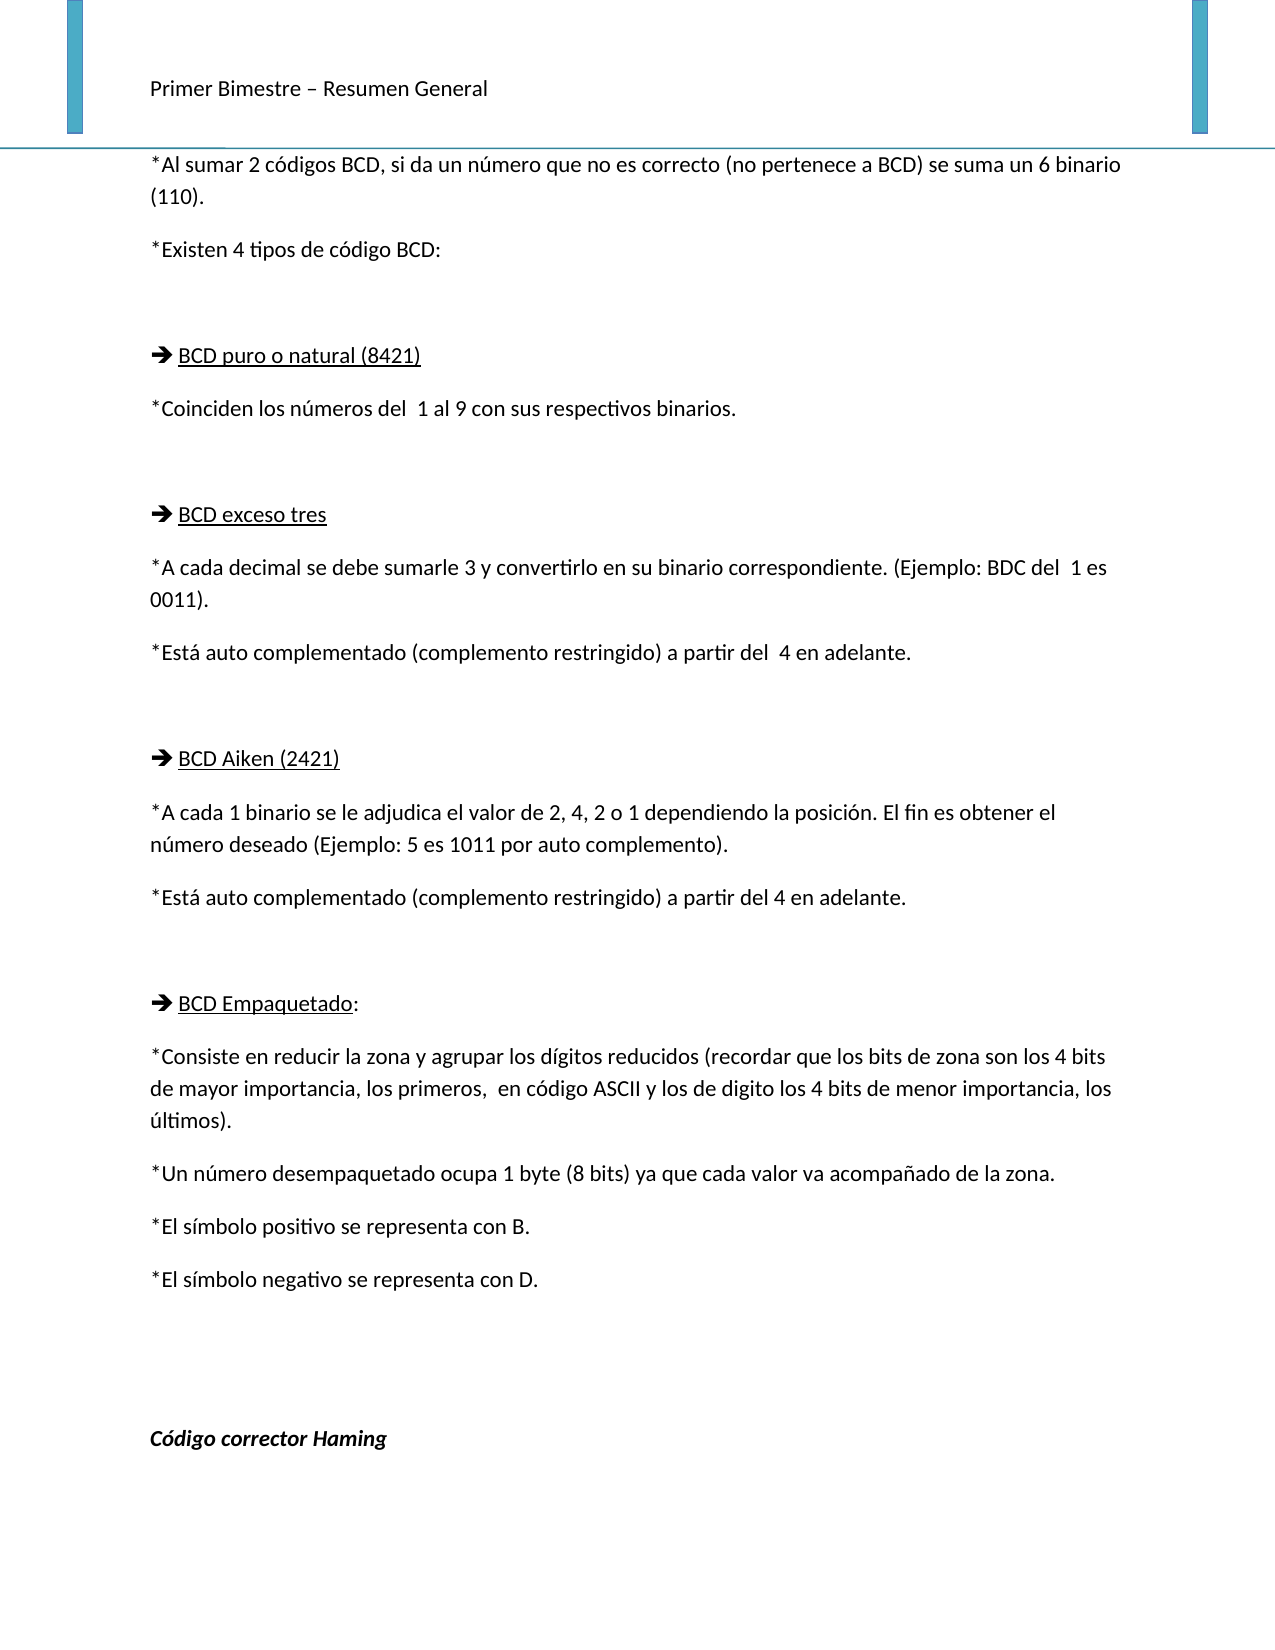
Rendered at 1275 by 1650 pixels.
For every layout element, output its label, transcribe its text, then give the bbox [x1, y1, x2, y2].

text *A cada 1 binario se le adjudica el valor de 2, 4, 2 o 1 dependiendo la posición. El fin es obtener el número deseado (Ejemplo: 5 es 1011 por auto complemento). [150, 798, 1125, 858]
text *Consiste en reducir la zona y agrupar los dígitos reducidos (recordar que los bits de zona son los 4 bits de mayor importancia, los primeros, en código ASCII y los de digito los 4 bits de menor importancia, los últimos). [150, 1042, 1125, 1134]
text BCD Aiken (2421) [150, 744, 1125, 773]
text *A cada decimal se debe sumarle 3 y convertirlo en su binario correspondiente. (Ejemplo: BDC del 1 es 0011). [150, 553, 1125, 613]
text BCD Empaquetado: [150, 989, 1125, 1017]
text *Un número desempaquetado ocupa 1 byte (8 bits) ya que cada valor va acompañado de la zona. [150, 1159, 1125, 1187]
text BCD puro o natural (8421) [150, 341, 1125, 369]
text *Coinciden los números del 1 al 9 con sus respectivos binarios. [150, 394, 1125, 422]
text *Existen 4 tipos de código BCD: [150, 235, 1125, 263]
text *Está auto complementado (complemento restringido) a partir del 4 en adelante. [150, 638, 1125, 667]
text *El símbolo negativo se representa con D. [150, 1265, 1125, 1293]
text *Al sumar 2 códigos BCD, si da un número que no es correcto (no pertenece a BCD) se suma un 6 binario (110). [150, 150, 1125, 210]
text *El símbolo positivo se representa con B. [150, 1212, 1125, 1240]
text *Está auto complementado (complemento restringido) a partir del 4 en adelante. [150, 883, 1125, 911]
text BCD exceso tres [150, 500, 1125, 528]
text Código corrector Haming [150, 1424, 1125, 1452]
